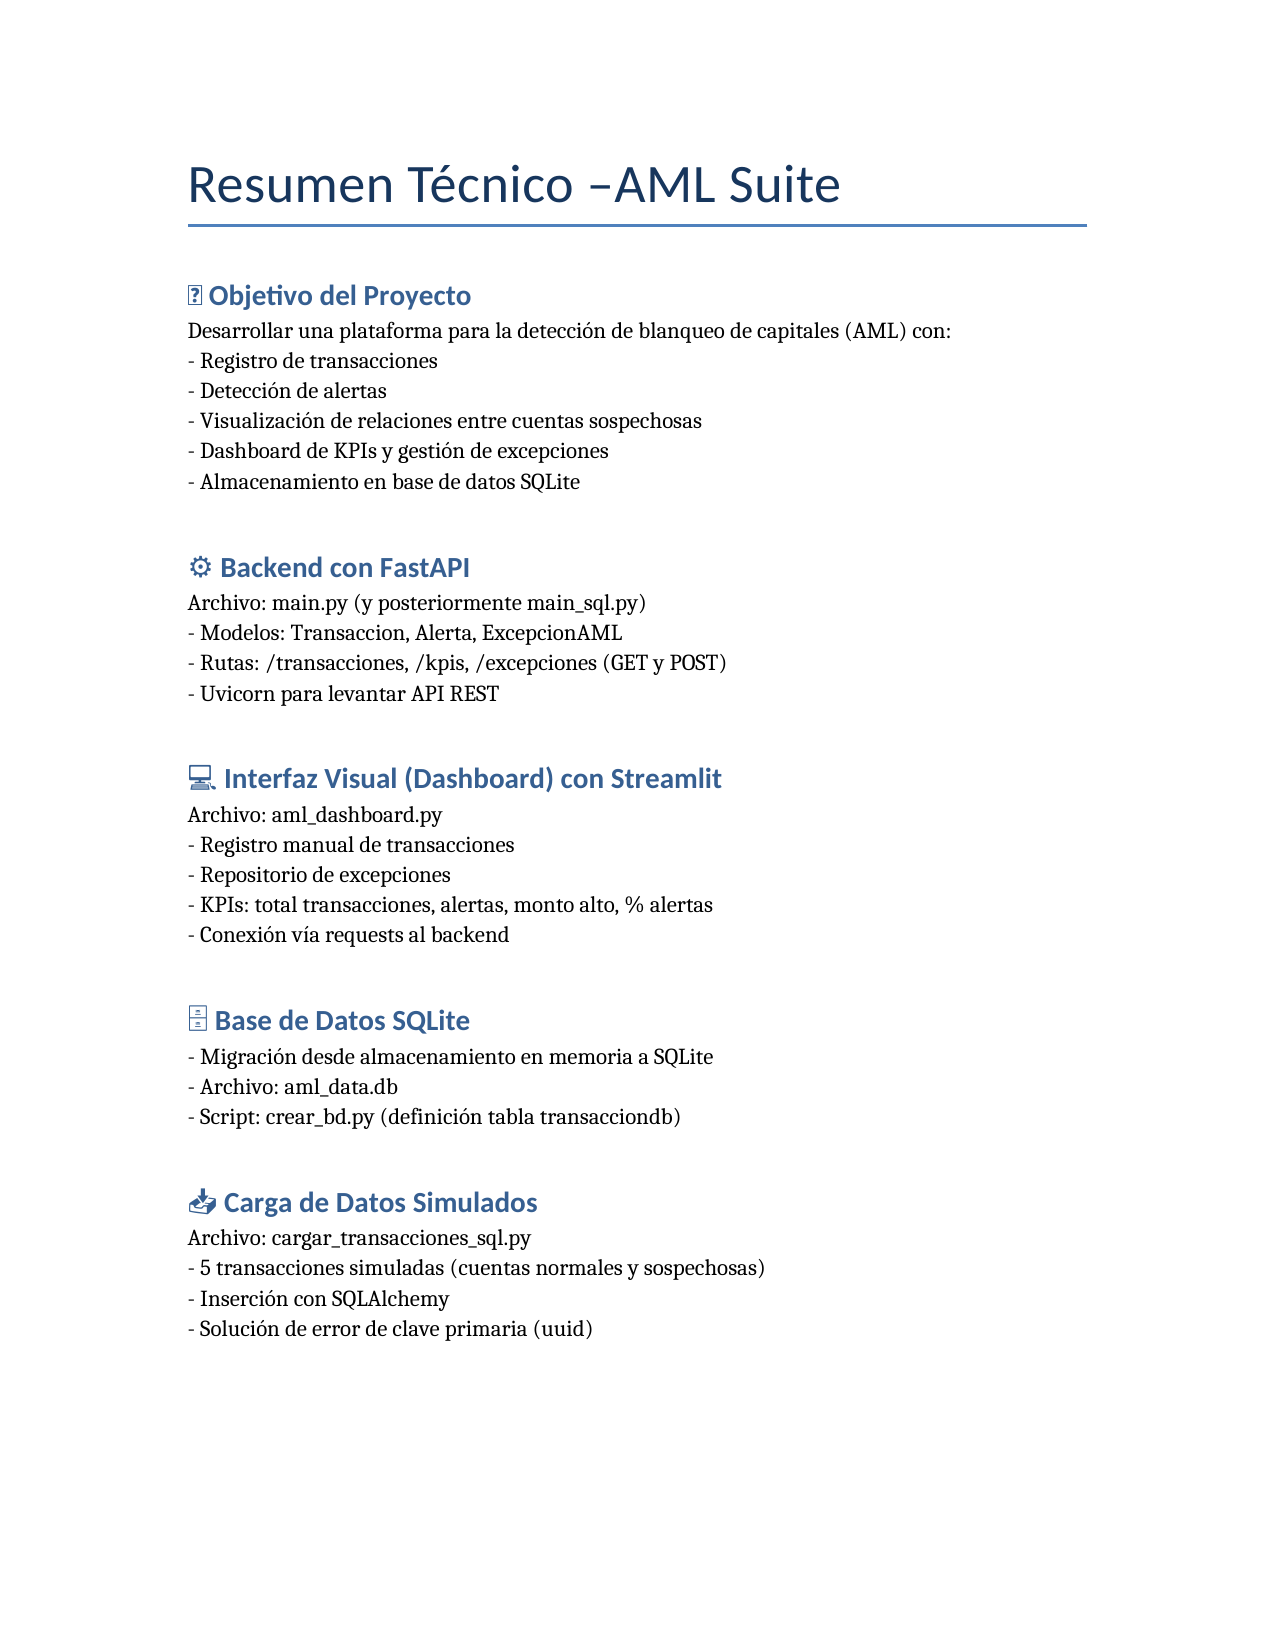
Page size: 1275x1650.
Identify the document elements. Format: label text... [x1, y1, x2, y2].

subtitle 🗄️ Base de Datos SQLite [187, 1002, 1087, 1038]
subtitle 📥 Carga de Datos Simulados [187, 1184, 1087, 1220]
text Archivo: cargar_transacciones_sql.py - 5 transacciones simuladas (cuentas normales y sospechosas) - Inserción con SQLAlchemy - Solución de error de clave primaria (uuid) [187, 1225, 1087, 1342]
text Archivo: main.py (y posteriormente main_sql.py) - Modelos: Transaccion, Alerta, ExcepcionAML - Rutas: /transacciones, /kpis, /excepciones (GET y POST) - Uvicorn para levantar API REST [187, 590, 1087, 707]
text Desarrollar una plataforma para la detección de blanqueo de capitales (AML) con: - Registro de transacciones - Detección de alertas - Visualización de relaciones entre cuentas sospechosas - Dashboard de KPIs y gestión de excepciones - Almacenamiento en base de datos SQLite [187, 317, 1087, 495]
subtitle 💻 Interfaz Visual (Dashboard) con Streamlit [187, 761, 1087, 796]
text - Migración desde almacenamiento en memoria a SQLite - Archivo: aml_data.db - Script: crear_bd.py (definición tabla transacciondb) [187, 1043, 1087, 1130]
subtitle 🧠 Objetivo del Proyecto [187, 277, 1087, 312]
title Resumen Técnico –AML Suite [187, 150, 1087, 227]
text Archivo: aml_dashboard.py - Registro manual de transacciones - Repositorio de excepciones - KPIs: total transacciones, alertas, monto alto, % alertas - Conexión vía requests al backend [187, 801, 1087, 949]
subtitle ⚙️ Backend con FastAPI [187, 549, 1087, 584]
